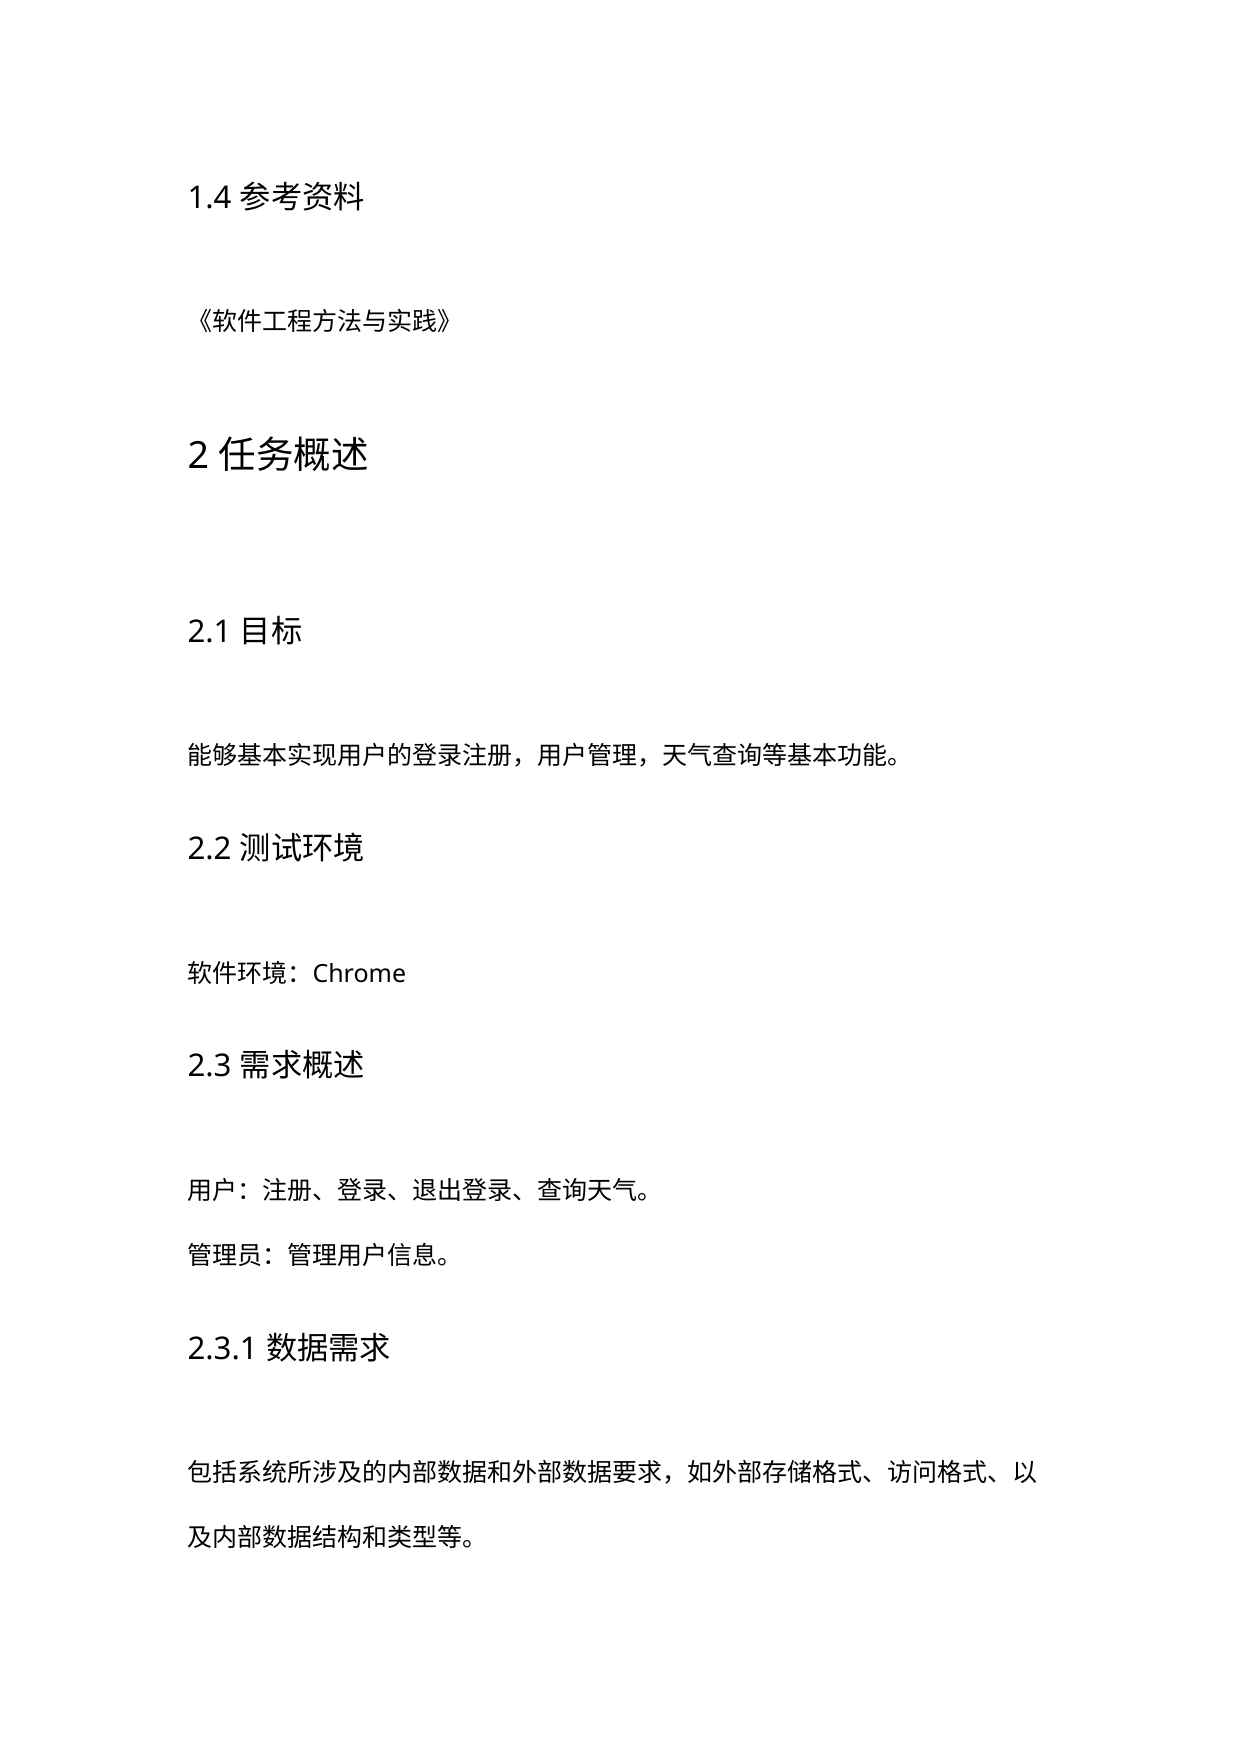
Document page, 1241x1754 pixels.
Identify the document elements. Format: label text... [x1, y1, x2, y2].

subtitle 2.2 测试环境 [187, 813, 1053, 878]
text 管理员：管理用户信息。 [187, 1221, 1053, 1286]
subtitle 2.1 目标 [187, 596, 1053, 661]
text 软件环境：Chrome [187, 939, 1053, 1004]
text 包括系统所涉及的内部数据和外部数据要求，如外部存储格式、访问格式、以及内部数据结构和类型等。 [187, 1438, 1053, 1568]
text 能够基本实现用户的登录注册，用户管理，天气查询等基本功能。 [187, 721, 1053, 786]
subtitle 2.3 需求概述 [187, 1031, 1053, 1096]
subtitle 2 任务概述 [187, 420, 1053, 485]
text 《软件工程方法与实践》 [187, 287, 1053, 352]
text 用户：注册、登录、退出登录、查询天气。 [187, 1156, 1053, 1221]
subtitle 2.3.1 数据需求 [187, 1313, 1053, 1378]
subtitle 1.4 参考资料 [187, 162, 1053, 227]
